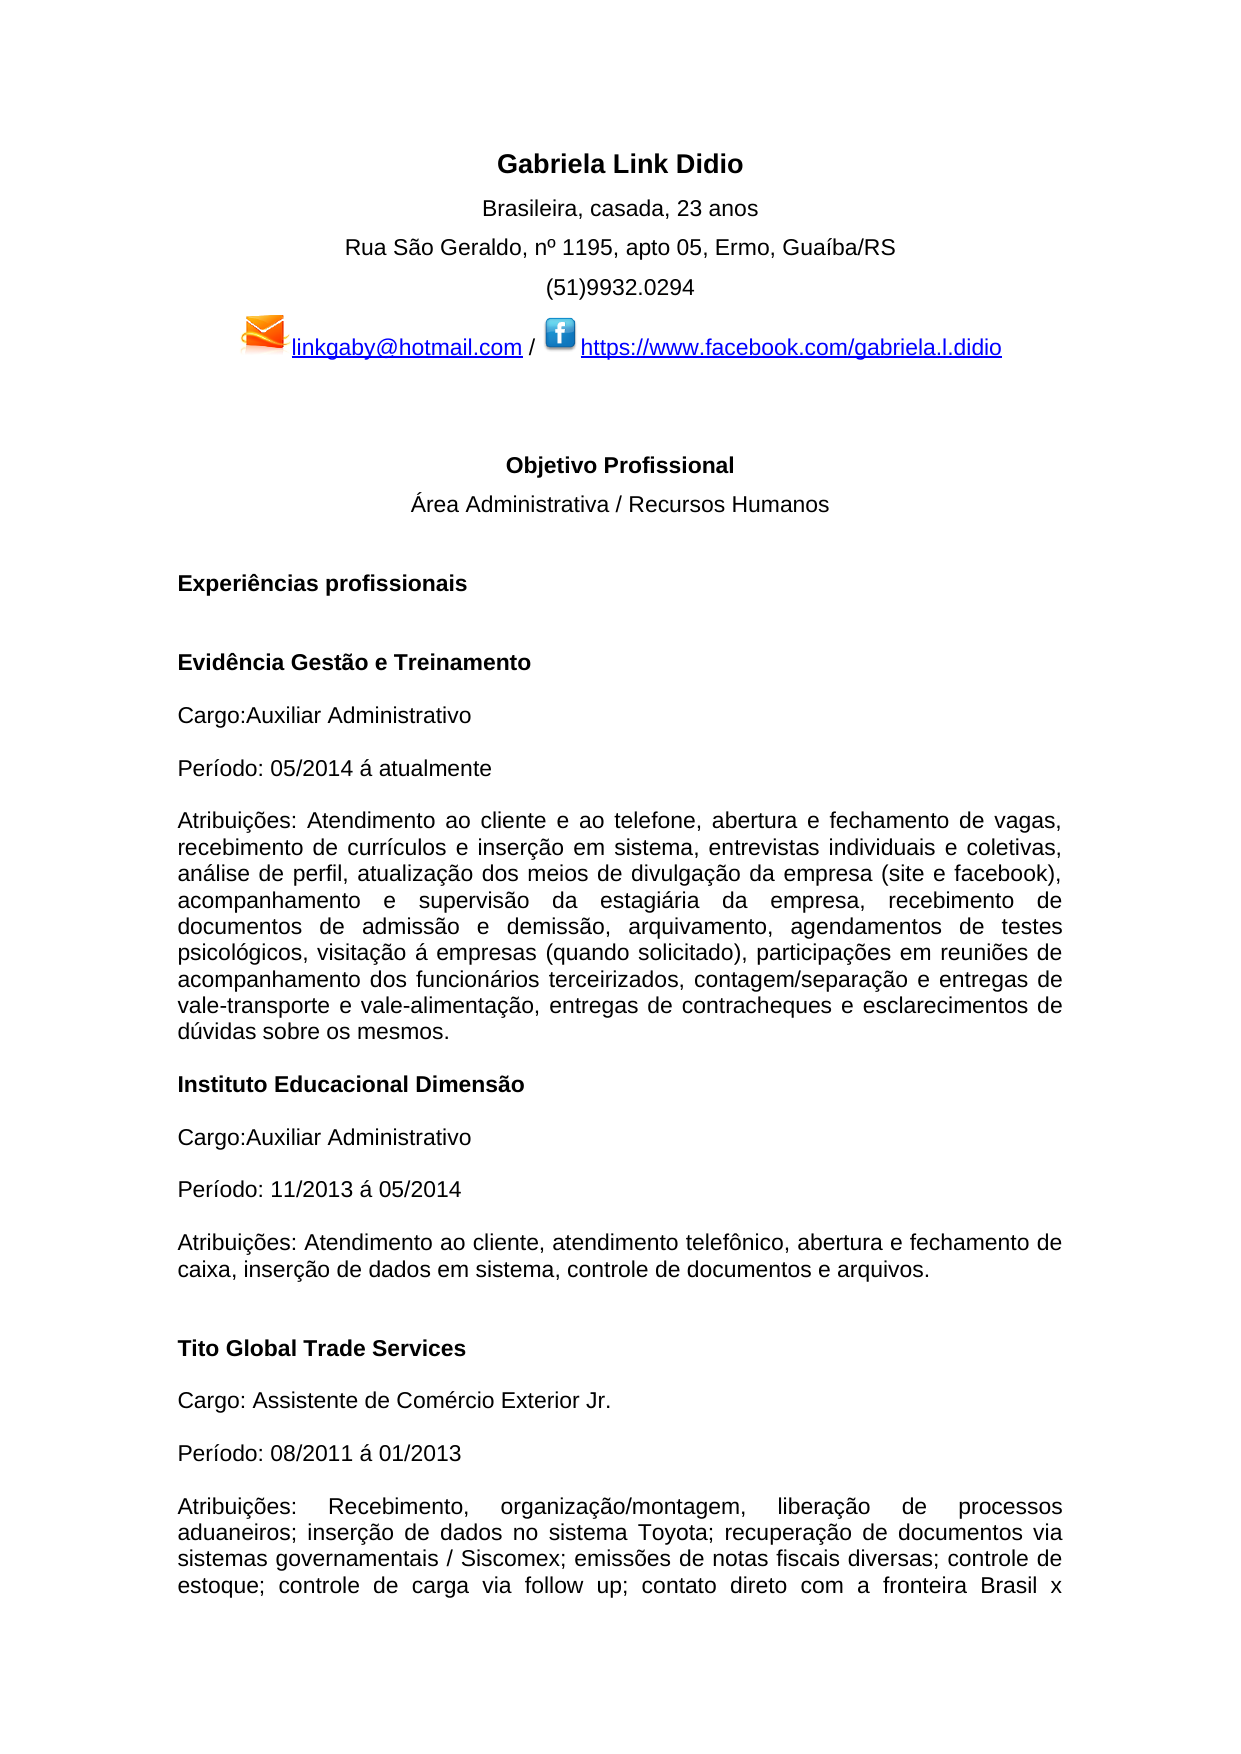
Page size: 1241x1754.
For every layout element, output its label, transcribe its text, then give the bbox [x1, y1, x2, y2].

text Tito Global Trade Services [177, 1334, 1063, 1361]
text Gabriela Link Didio [177, 148, 1063, 179]
text Área Administrativa / Recursos Humanos [177, 491, 1063, 518]
text Rua São Geraldo, nº 1195, apto 05, Ermo, Guaíba/RS [177, 234, 1063, 260]
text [177, 1493, 1063, 1598]
text Atribuições: Atendimento ao cliente e ao telefone, abertura e fechamento de vagas, recebimento de currículos e inserção em sistema, entrevistas individuais e coletivas, análise de perfil, atualização dos meios de divulgação da empresa (site e facebook), acompanhamento e supervisão da estagiária da empresa, recebimento de documentos de admissão e demissão, arquivamento, agendamentos de testes psicológicos, visitação á empresas (quando solicitado), participações em reuniões de acompanhamento dos funcionários terceirizados, contagem/separação e entregas de vale-transporte e vale-alimentação, entregas de contracheques e esclarecimentos de dúvidas sobre os mesmos. [177, 807, 1063, 1045]
text Período: 05/2014 á atualmente [177, 755, 1063, 781]
text Brasileira, casada, 23 anos [177, 194, 1063, 221]
text Cargo:Auxiliar Administrativo [177, 1124, 1063, 1150]
picture [238, 315, 292, 355]
text Evidência Gestão e Treinamento [177, 649, 1063, 676]
text Período: 08/2011 á 01/2013 [177, 1440, 1063, 1466]
text linkgaby@hotmail.com / https://www.facebook.com/gabriela.l.didio [177, 313, 1063, 360]
text Experiências profissionais [177, 570, 1063, 597]
text (51)9932.0294 [177, 273, 1063, 300]
text Objetivo Profissional [177, 452, 1063, 478]
text Atribuições: Atendimento ao cliente, atendimento telefônico, abertura e fechamento de caixa, inserção de dados em sistema, controle de documentos e arquivos. [177, 1229, 1063, 1282]
text Período: 11/2013 á 05/2014 [177, 1176, 1063, 1203]
picture [541, 312, 581, 355]
text Cargo: Assistente de Comércio Exterior Jr. [177, 1387, 1063, 1414]
text Cargo:Auxiliar Administrativo [177, 702, 1063, 728]
text Instituto Educacional Dimensão [177, 1071, 1063, 1097]
